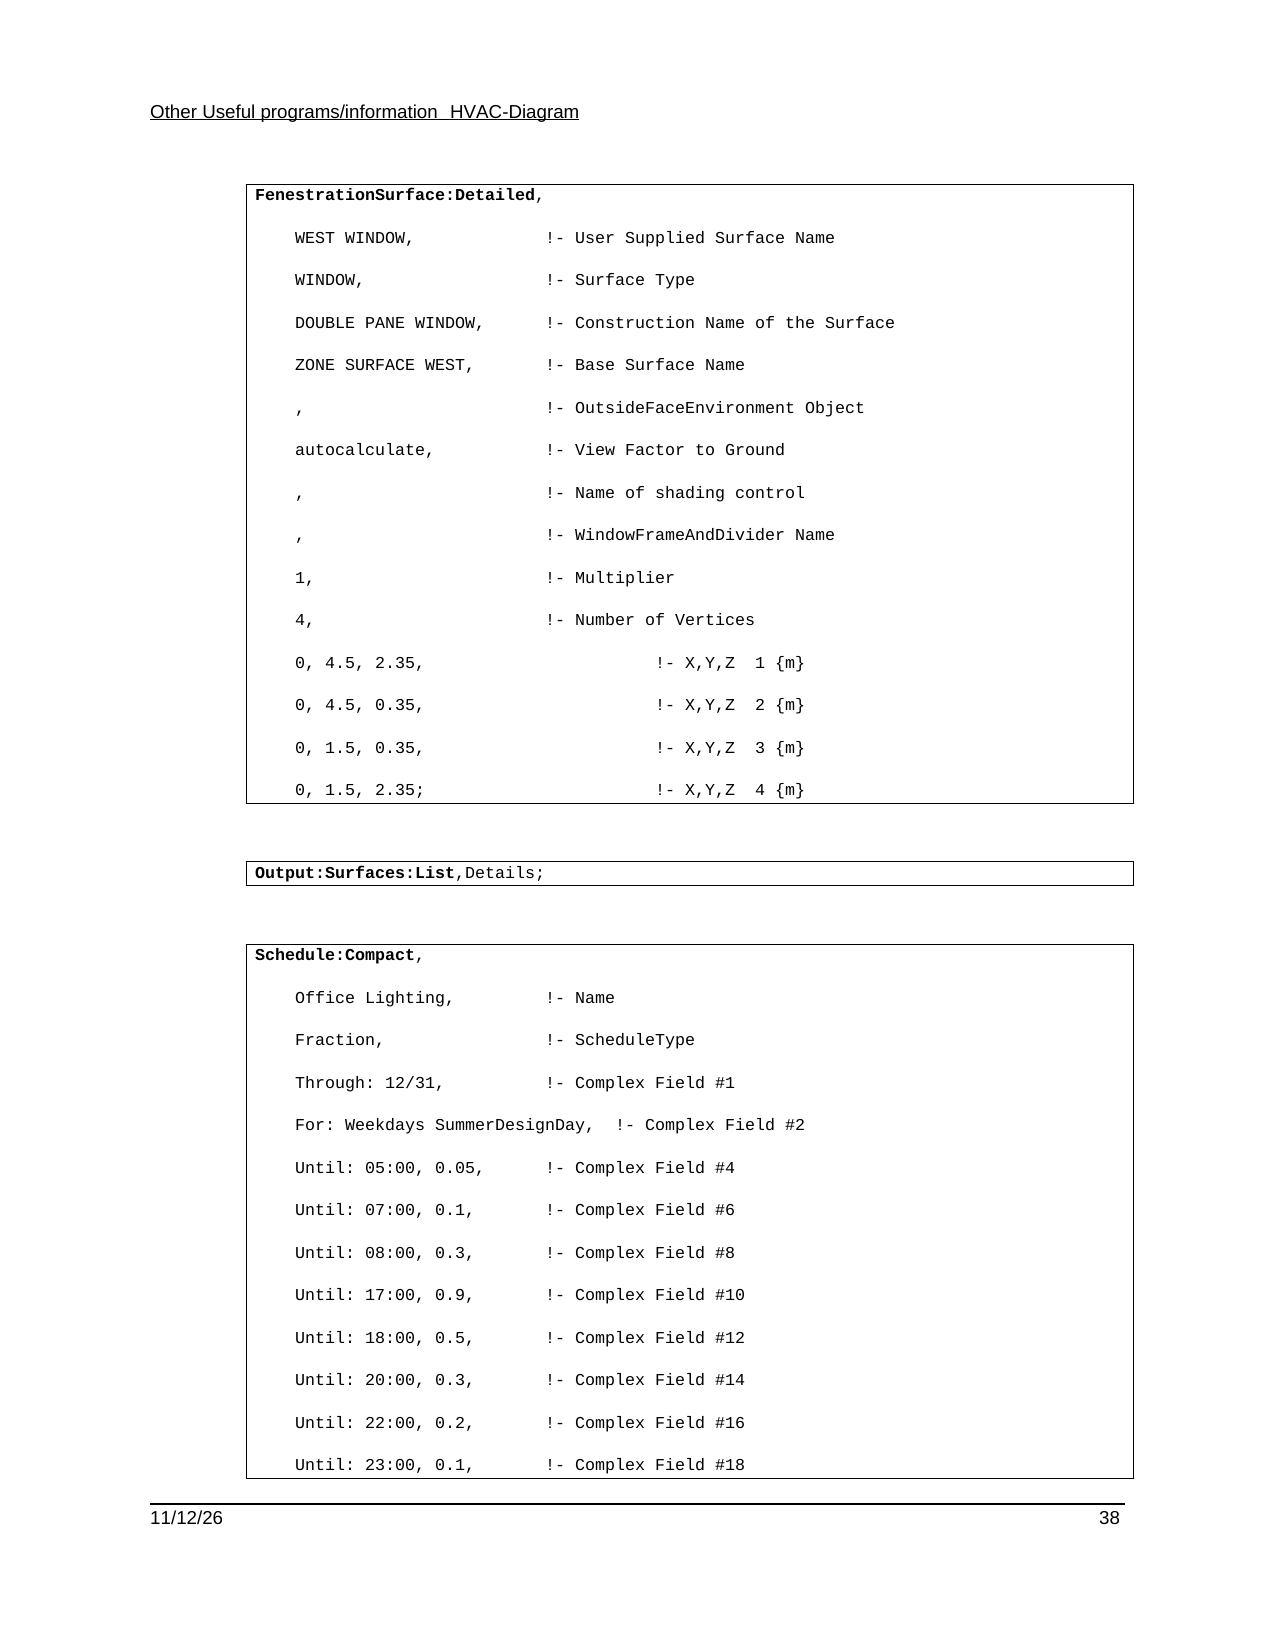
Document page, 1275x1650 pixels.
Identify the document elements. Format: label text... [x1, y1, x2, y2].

text , !- WindowFrameAndDivider Name [247, 524, 1133, 546]
text 0, 4.5, 0.35, !- X,Y,Z 2 {m} [247, 694, 1133, 716]
text ZONE SURFACE WEST, !- Base Surface Name [247, 354, 1133, 376]
text , !- OutsideFaceEnvironment Object [247, 396, 1133, 418]
text , !- Name of shading control [247, 481, 1133, 503]
text Fraction, !- ScheduleType [247, 1029, 1133, 1051]
text DOUBLE PANE WINDOW, !- Construction Name of the Surface [247, 311, 1133, 333]
text 4, !- Number of Vertices [247, 609, 1133, 631]
text For: Weekdays SummerDesignDay, !- Complex Field #2 [247, 1114, 1133, 1136]
text Office Lighting, !- Name [247, 986, 1133, 1008]
text Until: 07:00, 0.1, !- Complex Field #6 [247, 1199, 1133, 1221]
text WEST WINDOW, !- User Supplied Surface Name [247, 226, 1133, 248]
text 0, 4.5, 2.35, !- X,Y,Z 1 {m} [247, 651, 1133, 673]
text 1, !- Multiplier [247, 566, 1133, 588]
text Until: 17:00, 0.9, !- Complex Field #10 [247, 1284, 1133, 1306]
text 0, 1.5, 2.35; !- X,Y,Z 4 {m} [247, 779, 1133, 803]
text Until: 22:00, 0.2, !- Complex Field #16 [247, 1411, 1133, 1433]
text Until: 23:00, 0.1, !- Complex Field #18 [247, 1454, 1133, 1478]
text Schedule:Compact, [247, 945, 1133, 966]
text Until: 20:00, 0.3, !- Complex Field #14 [247, 1369, 1133, 1391]
text Until: 18:00, 0.5, !- Complex Field #12 [247, 1326, 1133, 1348]
text autocalculate, !- View Factor to Ground [247, 439, 1133, 461]
text WINDOW, !- Surface Type [247, 269, 1133, 291]
text FenestrationSurface:Detailed, [247, 185, 1133, 206]
text Output:Surfaces:List,Details; [247, 862, 1133, 885]
text 0, 1.5, 0.35, !- X,Y,Z 3 {m} [247, 736, 1133, 758]
text Through: 12/31, !- Complex Field #1 [247, 1071, 1133, 1093]
text Until: 05:00, 0.05, !- Complex Field #4 [247, 1156, 1133, 1178]
text Until: 08:00, 0.3, !- Complex Field #8 [247, 1241, 1133, 1263]
